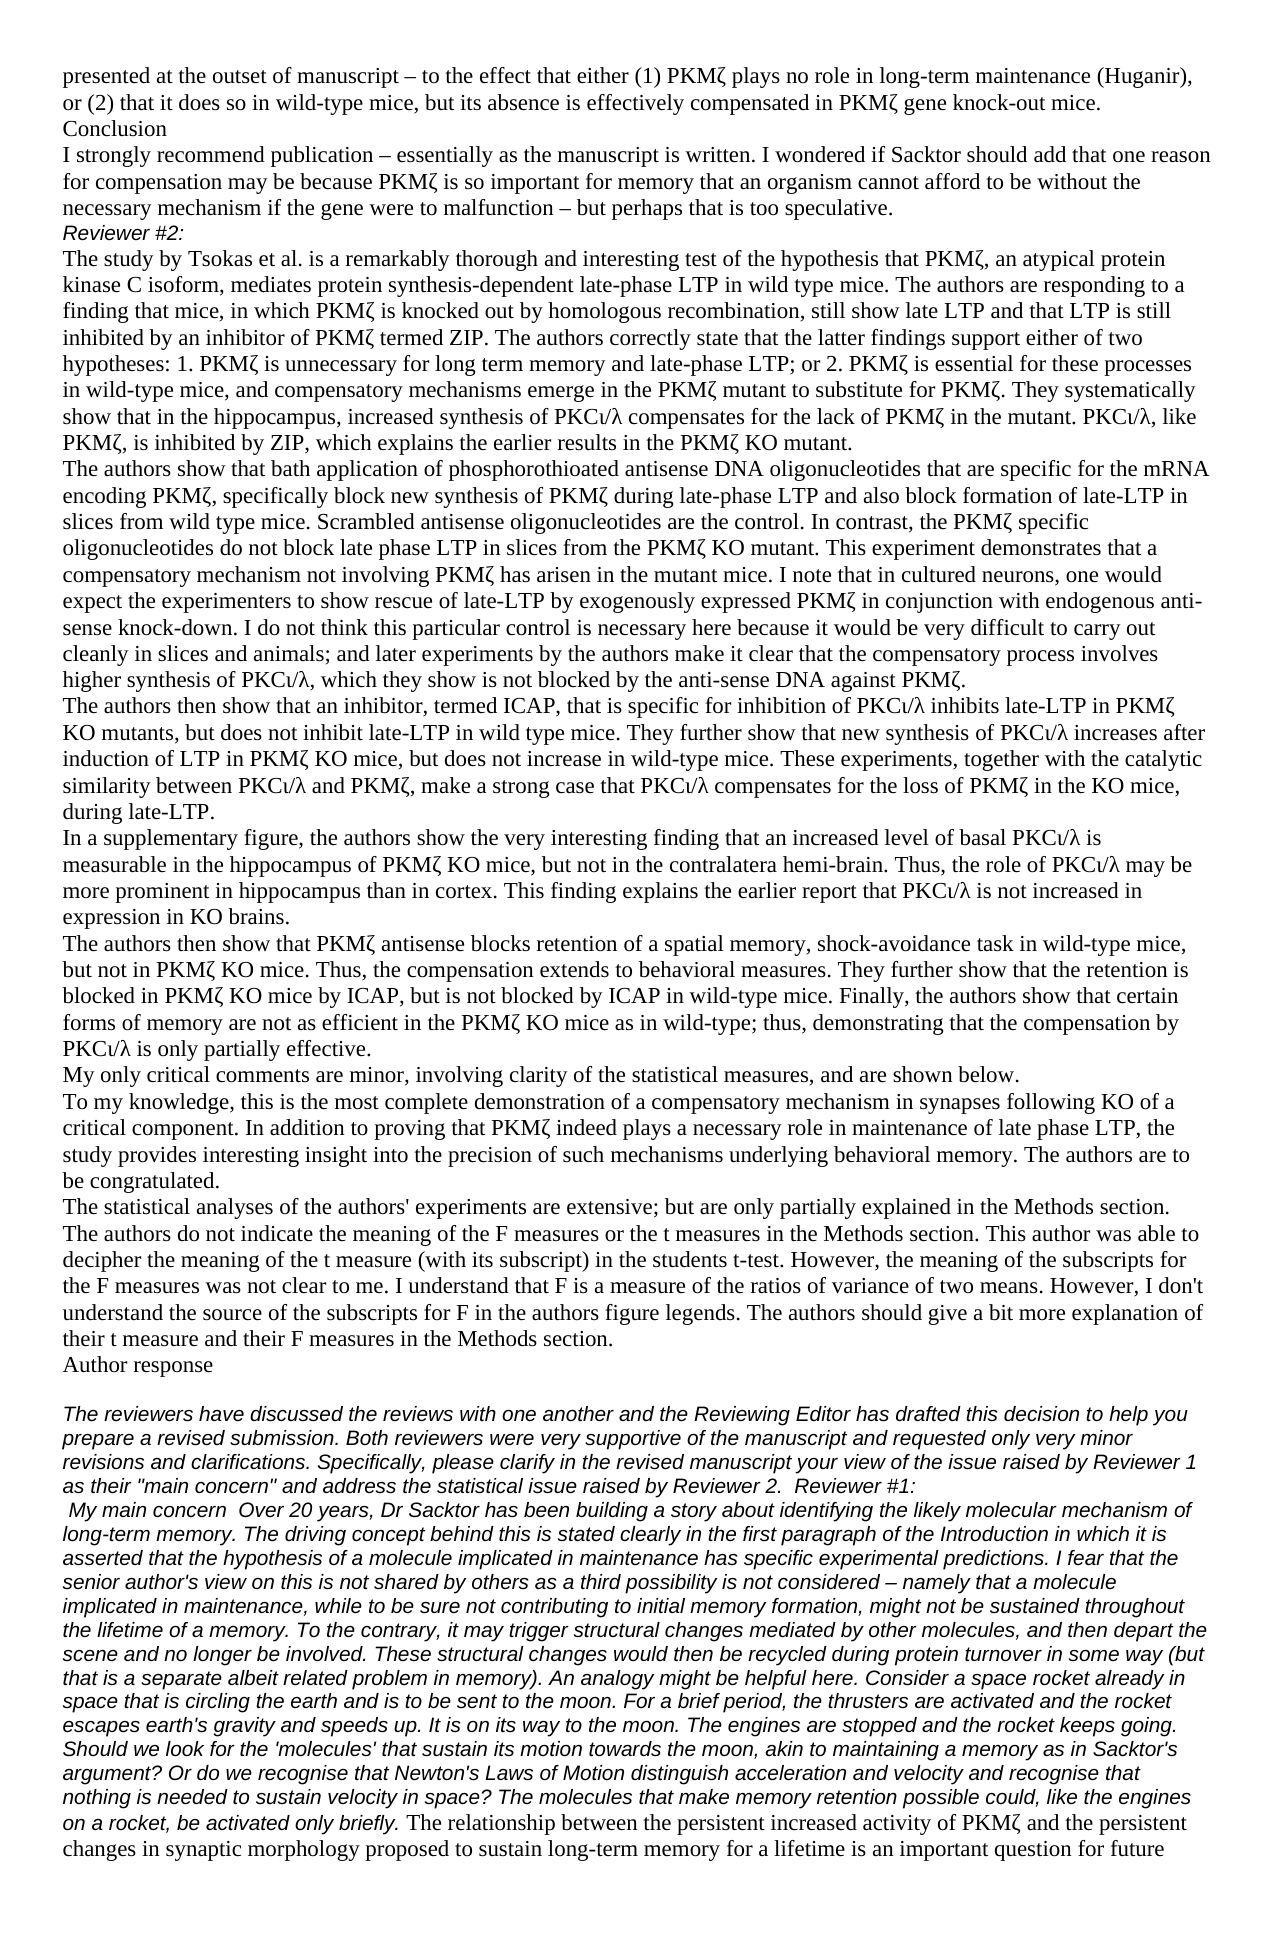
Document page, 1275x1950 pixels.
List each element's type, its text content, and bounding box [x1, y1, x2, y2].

text Conclusion [62, 115, 1212, 142]
text Reviewer #2: [62, 221, 1212, 244]
text The statistical analyses of the authors' experiments are extensive; but are only partially explained in the Methods section. The authors do not indicate the meaning of the F measures or the t measures in the Methods section. This author was able to decipher the meaning of the t measure (with its subscript) in the students t-test. However, the meaning of the subscripts for the F measures was not clear to me. I understand that F is a measure of the ratios of variance of two means. However, I don't understand the source of the subscripts for F in the authors figure legends. The authors should give a bit more explanation of their t measure and their F measures in the Methods section. [62, 1193, 1212, 1351]
text My only critical comments are minor, involving clarity of the statistical measures, and are shown below. [62, 1062, 1212, 1088]
text To my knowledge, this is the most complete demonstration of a compensatory mechanism in synapses following KO of a critical component. In addition to proving that PKMζ indeed plays a necessary role in maintenance of late phase LTP, the study provides interesting insight into the precision of such mechanisms underlying behavioral memory. The authors are to be congratulated. [62, 1088, 1212, 1193]
text The authors then show that PKMζ antisense blocks retention of a spatial memory, shock-avoidance task in wild-type mice, but not in PKMζ KO mice. Thus, the compensation extends to behavioral measures. They further show that the retention is blocked in PKMζ KO mice by ICAP, but is not blocked by ICAP in wild-type mice. Finally, the authors show that certain forms of memory are not as efficient in the PKMζ KO mice as in wild-type; thus, demonstrating that the compensation by PKCι/λ is only partially effective. [62, 930, 1212, 1062]
text The study by Tsokas et al. is a remarkably thorough and interesting test of the hypothesis that PKMζ, an atypical protein kinase C isoform, mediates protein synthesis-dependent late-phase LTP in wild type mice. The authors are responding to a finding that mice, in which PKMζ is knocked out by homologous recombination, still show late LTP and that LTP is still inhibited by an inhibitor of PKMζ termed ZIP. The authors correctly state that the latter findings support either of two hypotheses: 1. PKMζ is unnecessary for long term memory and late-phase LTP; or 2. PKMζ is essential for these processes in wild-type mice, and compensatory mechanisms emerge in the PKMζ mutant to substitute for PKMζ. They systematically show that in the hippocampus, increased synthesis of PKCι/λ compensates for the lack of PKMζ in the mutant. PKCι/λ, like PKMζ, is inhibited by ZIP, which explains the earlier results in the PKMζ KO mutant. [62, 244, 1212, 455]
text The authors show that bath application of phosphorothioated antisense DNA oligonucleotides that are specific for the mRNA encoding PKMζ, specifically block new synthesis of PKMζ during late-phase LTP and also block formation of late-LTP in slices from wild type mice. Scrambled antisense oligonucleotides are the control. In contrast, the PKMζ specific oligonucleotides do not block late phase LTP in slices from the PKMζ KO mutant. This experiment demonstrates that a compensatory mechanism not involving PKMζ has arisen in the mutant mice. I note that in cultured neurons, one would expect the experimenters to show rescue of late-LTP by exogenously expressed PKMζ in conjunction with endogenous anti-sense knock-down. I do not think this particular control is necessary here because it would be very difficult to carry out cleanly in slices and animals; and later experiments by the authors make it clear that the compensatory process involves higher synthesis of PKCι/λ, which they show is not blocked by the anti-sense DNA against PKMζ. [62, 455, 1212, 693]
text Author response [62, 1351, 1212, 1378]
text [62, 62, 1212, 115]
text I strongly recommend publication – essentially as the manuscript is written. I wondered if Sacktor should add that one reason for compensation may be because PKMζ is so important for memory that an organism cannot afford to be without the necessary mechanism if the gene were to malfunction – but perhaps that is too speculative. [62, 142, 1212, 221]
text The reviewers have discussed the reviews with one another and the Reviewing Editor has drafted this decision to help you prepare a revised submission. Both reviewers were very supportive of the manuscript and requested only very minor revisions and clarifications. Specifically, please clarify in the revised manuscript your view of the issue raised by Reviewer 1 as their "main concern" and address the statistical issue raised by Reviewer 2. Reviewer #1: [62, 1402, 1212, 1498]
text In a supplementary figure, the authors show the very interesting finding that an increased level of basal PKCι/λ is measurable in the hippocampus of PKMζ KO mice, but not in the contralatera hemi-brain. Thus, the role of PKCι/λ may be more prominent in hippocampus than in cortex. This finding explains the earlier report that PKCι/λ is not increased in expression in KO brains. [62, 824, 1212, 930]
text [62, 1498, 1212, 1862]
text The authors then show that an inhibitor, termed ICAP, that is specific for inhibition of PKCι/λ inhibits late-LTP in PKMζ KO mutants, but does not inhibit late-LTP in wild type mice. They further show that new synthesis of PKCι/λ increases after induction of LTP in PKMζ KO mice, but does not increase in wild-type mice. These experiments, together with the catalytic similarity between PKCι/λ and PKMζ, make a strong case that PKCι/λ compensates for the loss of PKMζ in the KO mice, during late-LTP. [62, 693, 1212, 824]
